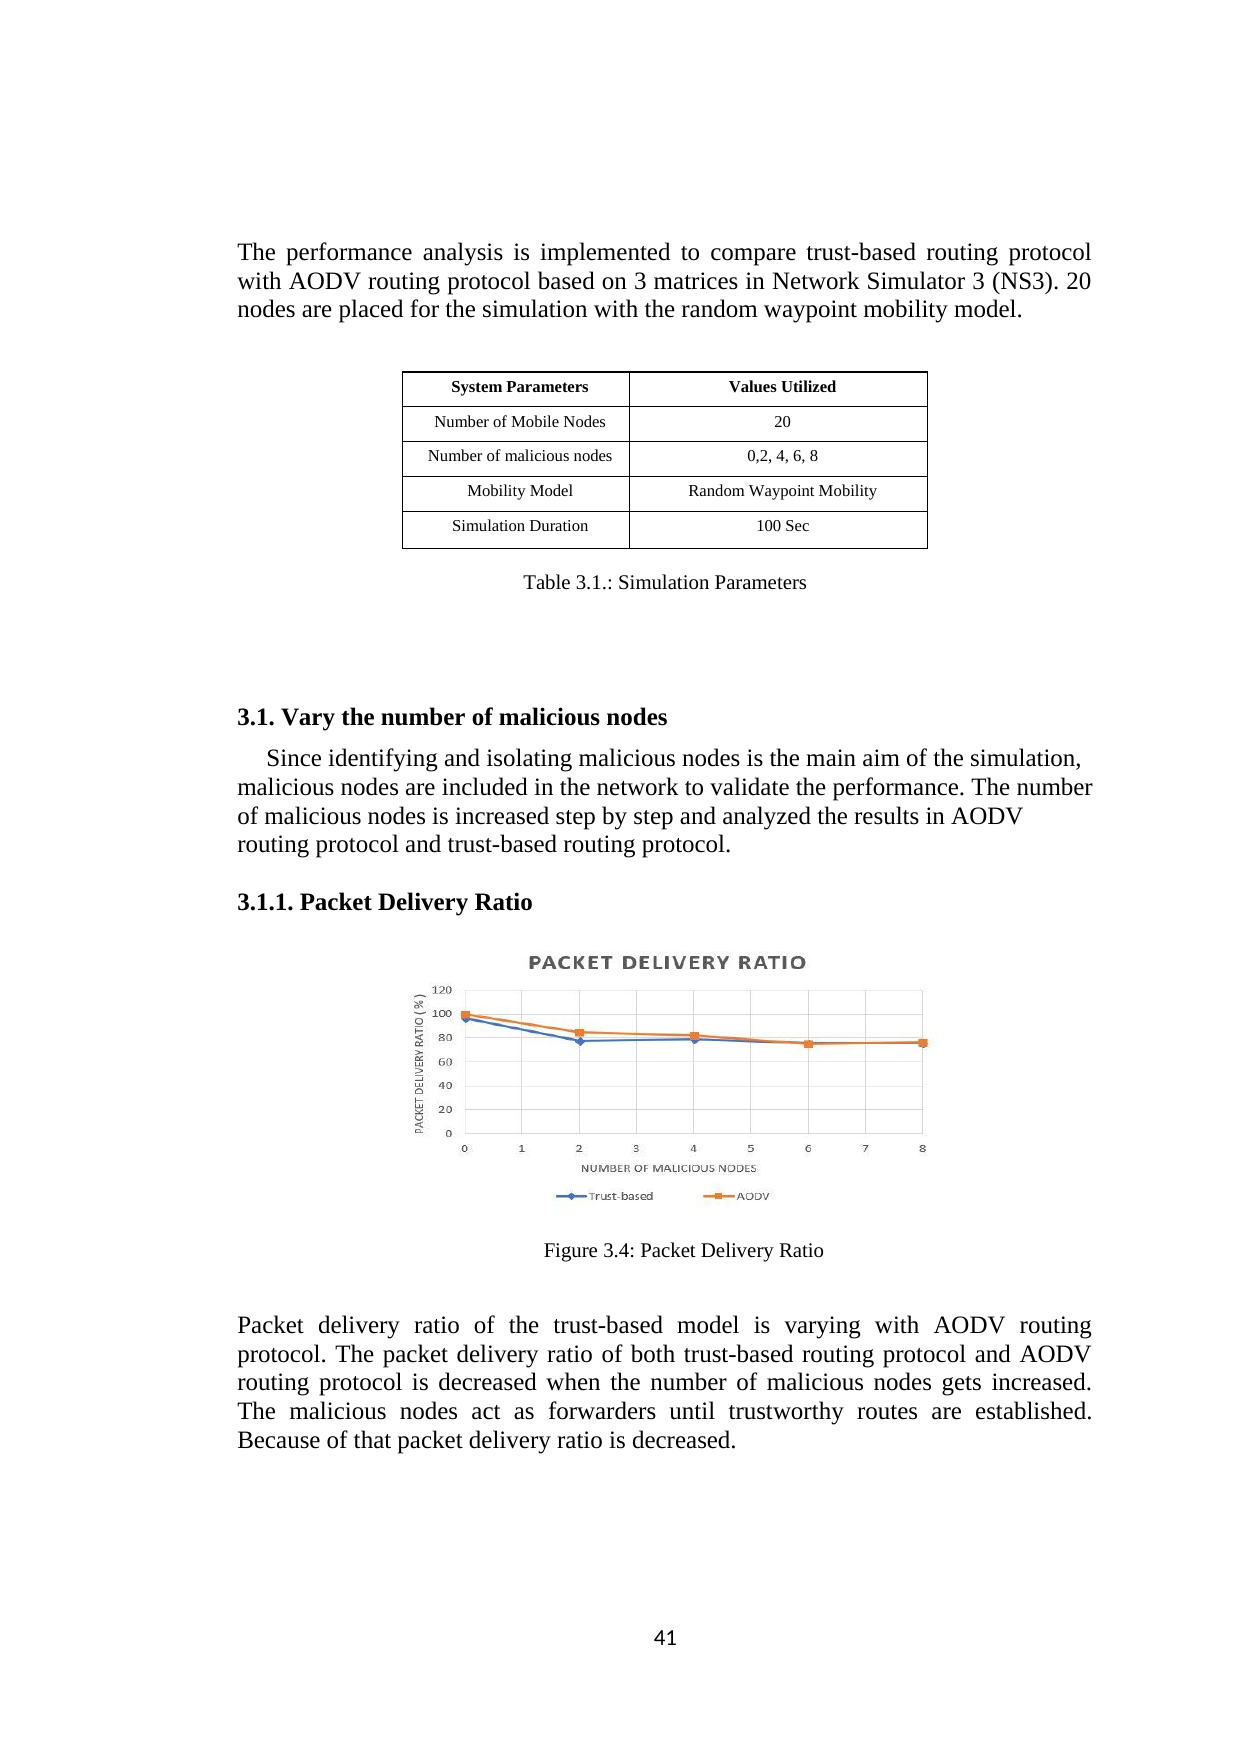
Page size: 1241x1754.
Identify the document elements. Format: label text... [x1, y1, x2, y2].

text Packet delivery ratio of the trust-based model is varying with AODV routing protocol. The packet delivery ratio of both trust-based routing protocol and AODV routing protocol is decreased when the number of malicious nodes gets increased. The malicious nodes act as forwarders until trustworthy routes are established. Because of that packet delivery ratio is decreased. [237, 1310, 1093, 1454]
table_cell Simulation Duration [403, 512, 629, 548]
picture [393, 944, 937, 1215]
text The performance analysis is implemented to compare trust-based routing protocol with AODV routing protocol based on 3 matrices in Network Simulator 3 (NS3). 20 nodes are placed for the simulation with the random waypoint mobility model. [237, 237, 1093, 323]
subtitle Table 3.1.: Simulation Parameters [237, 570, 1093, 594]
table_cell 0,2, 4, 6, 8 [630, 442, 927, 476]
table_cell 20 [630, 407, 927, 441]
subtitle 3.1.1. Packet Delivery Ratio [237, 887, 1093, 916]
table_cell Random Waypoint Mobility [630, 477, 927, 511]
table_cell Mobility Model [403, 477, 629, 511]
table_cell Number of malicious nodes [403, 442, 629, 476]
subtitle 3.1. Vary the number of malicious nodes [237, 702, 1093, 731]
table_header System Parameters [403, 373, 629, 406]
subtitle Figure 3.4: Packet Delivery Ratio [274, 1238, 1093, 1262]
table_cell 100 Sec [630, 512, 927, 548]
table_header Values Utilized [630, 373, 927, 406]
table_cell Number of Mobile Nodes [403, 407, 629, 441]
subtitle Since identifying and isolating malicious nodes is the main aim of the simulation, malicious nodes are included in the network to validate the performance. The number of malicious nodes is increased step by step and analyzed the results in AODV routing protocol and trust-based routing protocol. [237, 743, 1093, 858]
